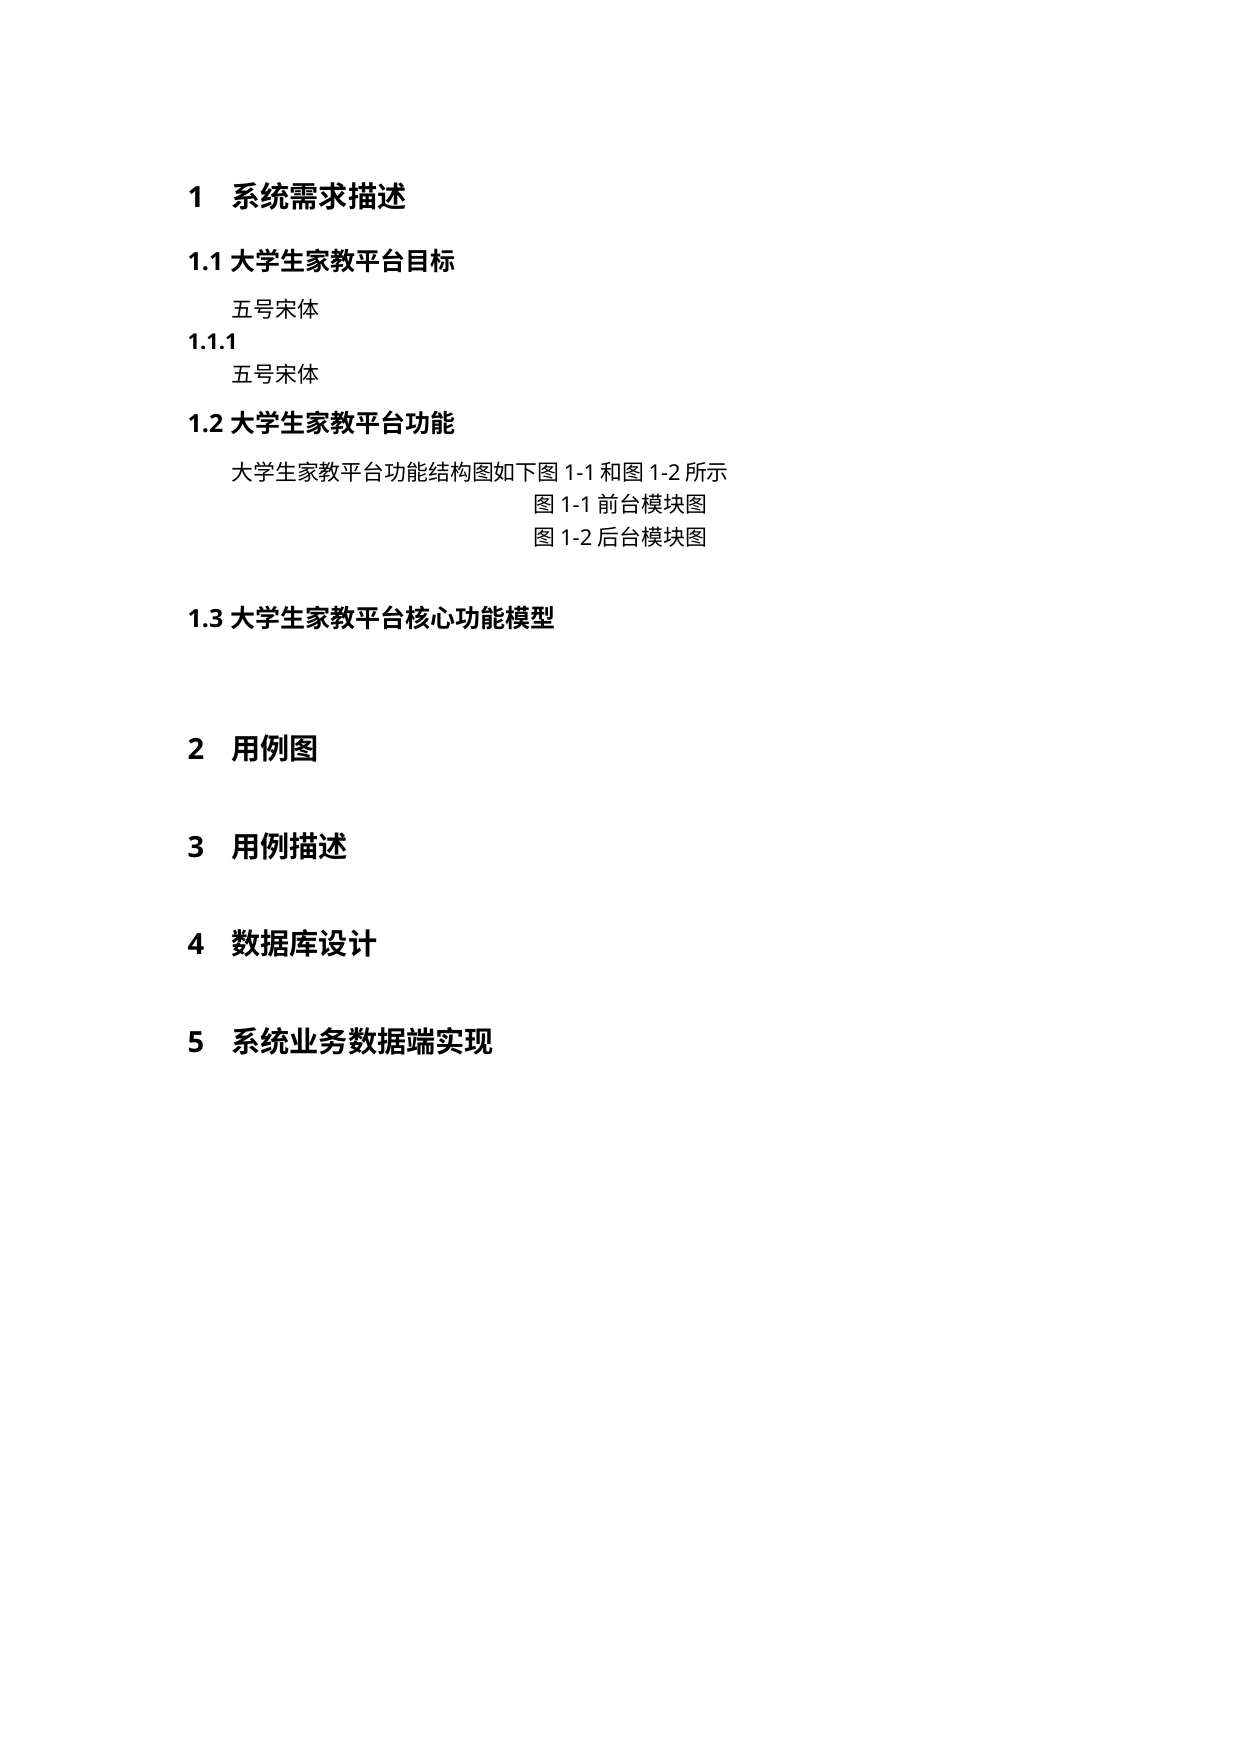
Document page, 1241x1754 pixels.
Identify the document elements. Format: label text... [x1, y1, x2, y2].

text 大学生家教平台功能结构图如下图1-1和图1-2所示 [187, 454, 1053, 487]
text 1.3 大学生家教平台核心功能模型 [187, 584, 1053, 649]
text 4 数据库设计 [187, 909, 1053, 974]
text 五号宋体 [187, 292, 1053, 324]
text 1.1.1 [187, 324, 1053, 357]
text 5 系统业务数据端实现 [187, 1007, 1053, 1072]
text 图 1-1 前台模块图 [187, 487, 1053, 519]
text 1.1 大学生家教平台目标 [187, 227, 1053, 292]
text 2 用例图 [187, 714, 1053, 779]
text 1.2 大学生家教平台功能 [187, 389, 1053, 454]
text 1 系统需求描述 [187, 162, 1053, 227]
text 五号宋体 [187, 357, 1053, 389]
text 3 用例描述 [187, 812, 1053, 877]
text 图 1-2 后台模块图 [187, 519, 1053, 552]
